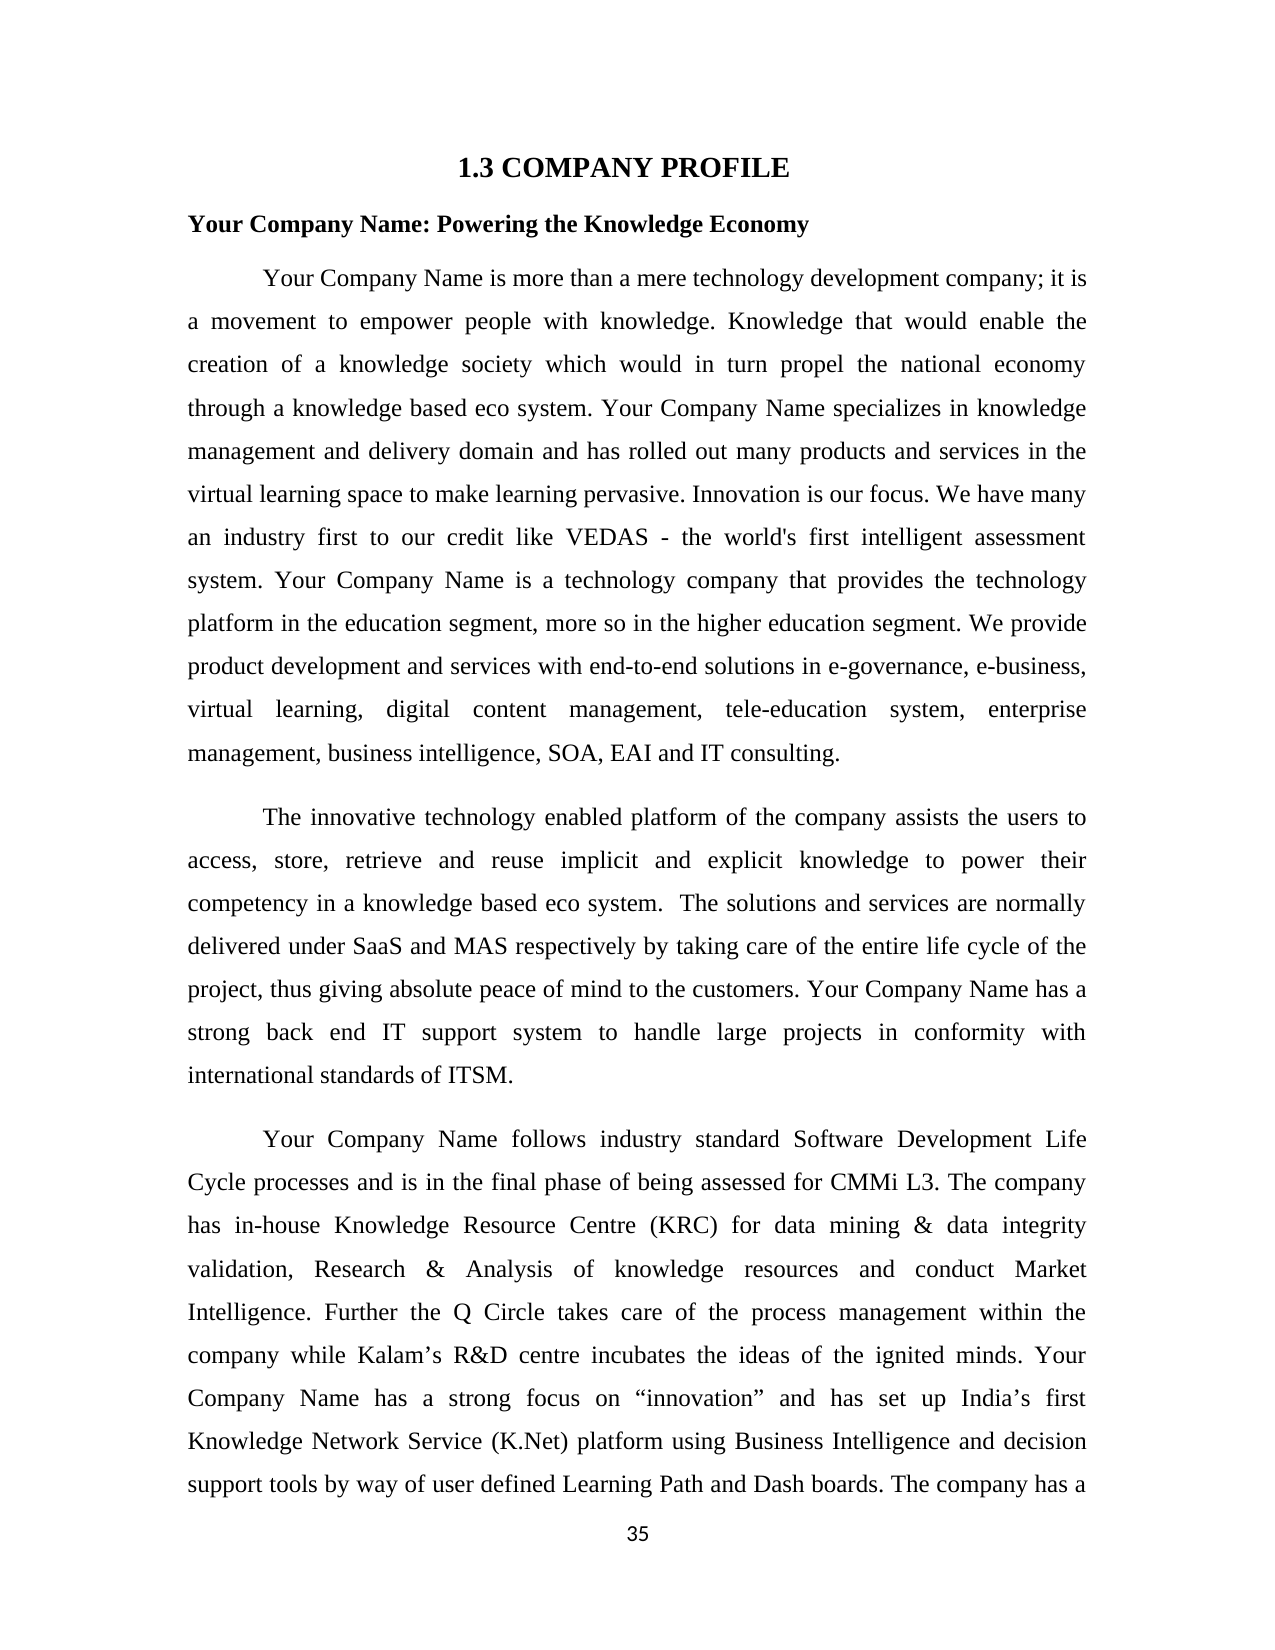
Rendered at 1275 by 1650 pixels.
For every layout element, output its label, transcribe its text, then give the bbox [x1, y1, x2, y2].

text The innovative technology enabled platform of the company assists the users to access, store, retrieve and reuse implicit and explicit knowledge to power their competency in a knowledge based eco system. The solutions and services are normally delivered under SaaS and MAS respectively by taking care of the entire life cycle of the project, thus giving absolute peace of mind to the customers. Your Company Name has a strong back end IT support system to handle large projects in conformity with international standards of ITSM. [187, 802, 1087, 1089]
text Your Company Name: Powering the Knowledge Economy [187, 209, 1087, 238]
text Your Company Name is more than a mere technology development company; it is a movement to empower people with knowledge. Knowledge that would enable the creation of a knowledge society which would in turn propel the national economy through a knowledge based eco system. Your Company Name specializes in knowledge management and delivery domain and has rolled out many products and services in the virtual learning space to make learning pervasive. Innovation is our focus. We have many an industry first to our credit like VEDAS - the world's first intelligent assessment system. Your Company Name is a technology company that provides the technology platform in the education segment, more so in the higher education segment. We provide product development and services with end-to-end solutions in e-governance, e-business, virtual learning, digital content management, tele-education system, enterprise management, business intelligence, SOA, EAI and IT consulting. [187, 263, 1087, 766]
text 1.3 COMPANY PROFILE [187, 150, 1087, 183]
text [187, 1124, 1087, 1498]
